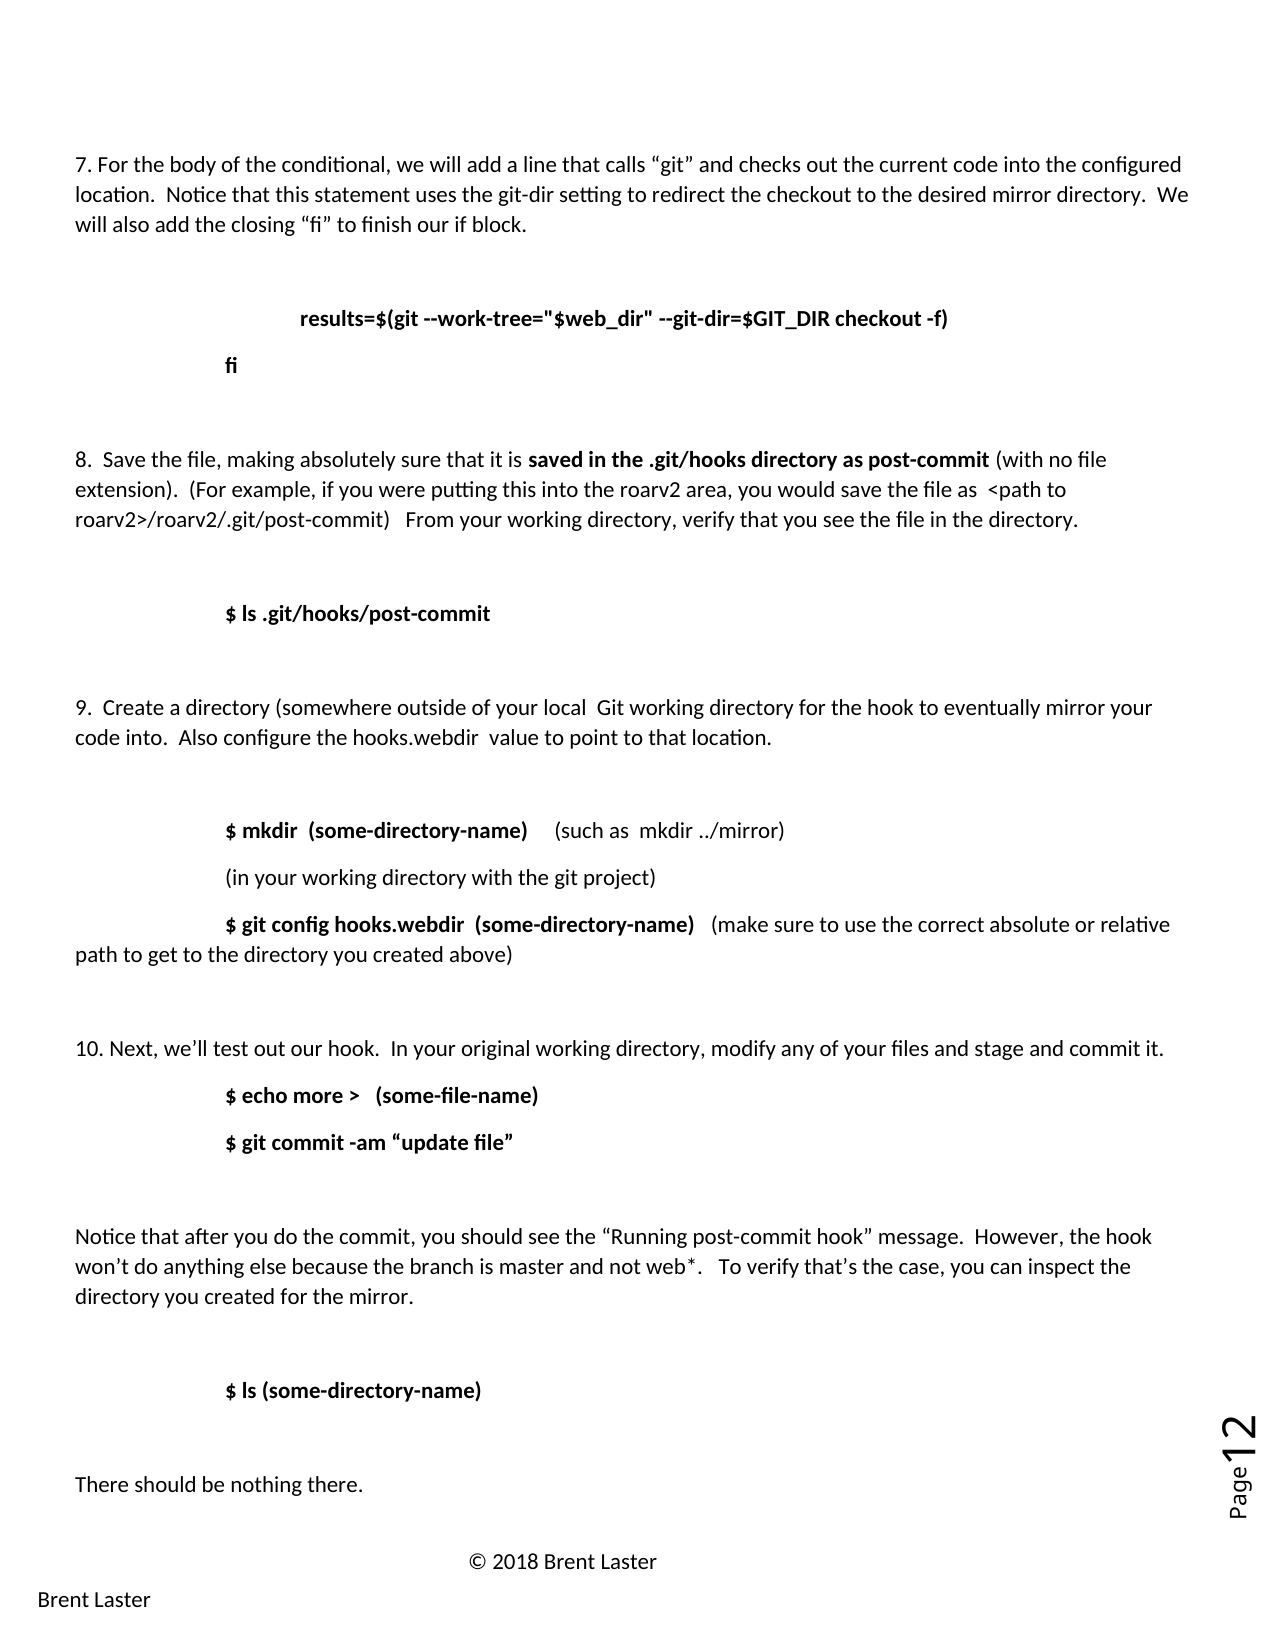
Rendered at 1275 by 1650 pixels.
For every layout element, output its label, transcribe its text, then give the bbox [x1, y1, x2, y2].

text 10. Next, we’ll test out our hook. In your original working directory, modify any of your files and stage and commit it. [75, 1034, 1200, 1062]
text $ echo more > (some-file-name) [75, 1081, 1200, 1109]
text There should be nothing there. [75, 1470, 1200, 1498]
text $ git commit -am “update file” [75, 1128, 1200, 1156]
text (in your working directory with the git project) [75, 863, 1200, 891]
text 9. Create a directory (somewhere outside of your local Git working directory for the hook to eventually mirror your code into. Also configure the hooks.webdir value to point to that location. [75, 693, 1200, 751]
text $ ls .git/hooks/post-commit [75, 599, 1200, 627]
text 7. For the body of the conditional, we will add a line that calls “git” and checks out the current code into the configured location. Notice that this statement uses the git-dir setting to redirect the checkout to the desired mirror directory. We will also add the closing “fi” to finish our if block. [75, 150, 1200, 238]
text $ ls (some-directory-name) [75, 1376, 1200, 1404]
text $ mkdir (some-directory-name) (such as mkdir ../mirror) [75, 817, 1200, 844]
text results=$(git --work-tree="$web_dir" --git-dir=$GIT_DIR checkout -f) [75, 304, 1200, 332]
text Notice that after you do the commit, you should see the “Running post-commit hook” message. However, the hook won’t do anything else because the branch is master and not web*. To verify that’s the case, you can inspect the directory you created for the mirror. [75, 1222, 1200, 1310]
text 8. Save the file, making absolutely sure that it is saved in the .git/hooks directory as post-commit (with no file extension). (For example, if you were putting this into the roarv2 area, you would save the file as <path to roarv2>/roarv2/.git/post-commit) From your working directory, verify that you see the file in the directory. [75, 445, 1200, 533]
text $ git config hooks.webdir (some-directory-name) (make sure to use the correct absolute or relative path to get to the directory you created above) [75, 910, 1200, 968]
text fi [150, 351, 1200, 379]
